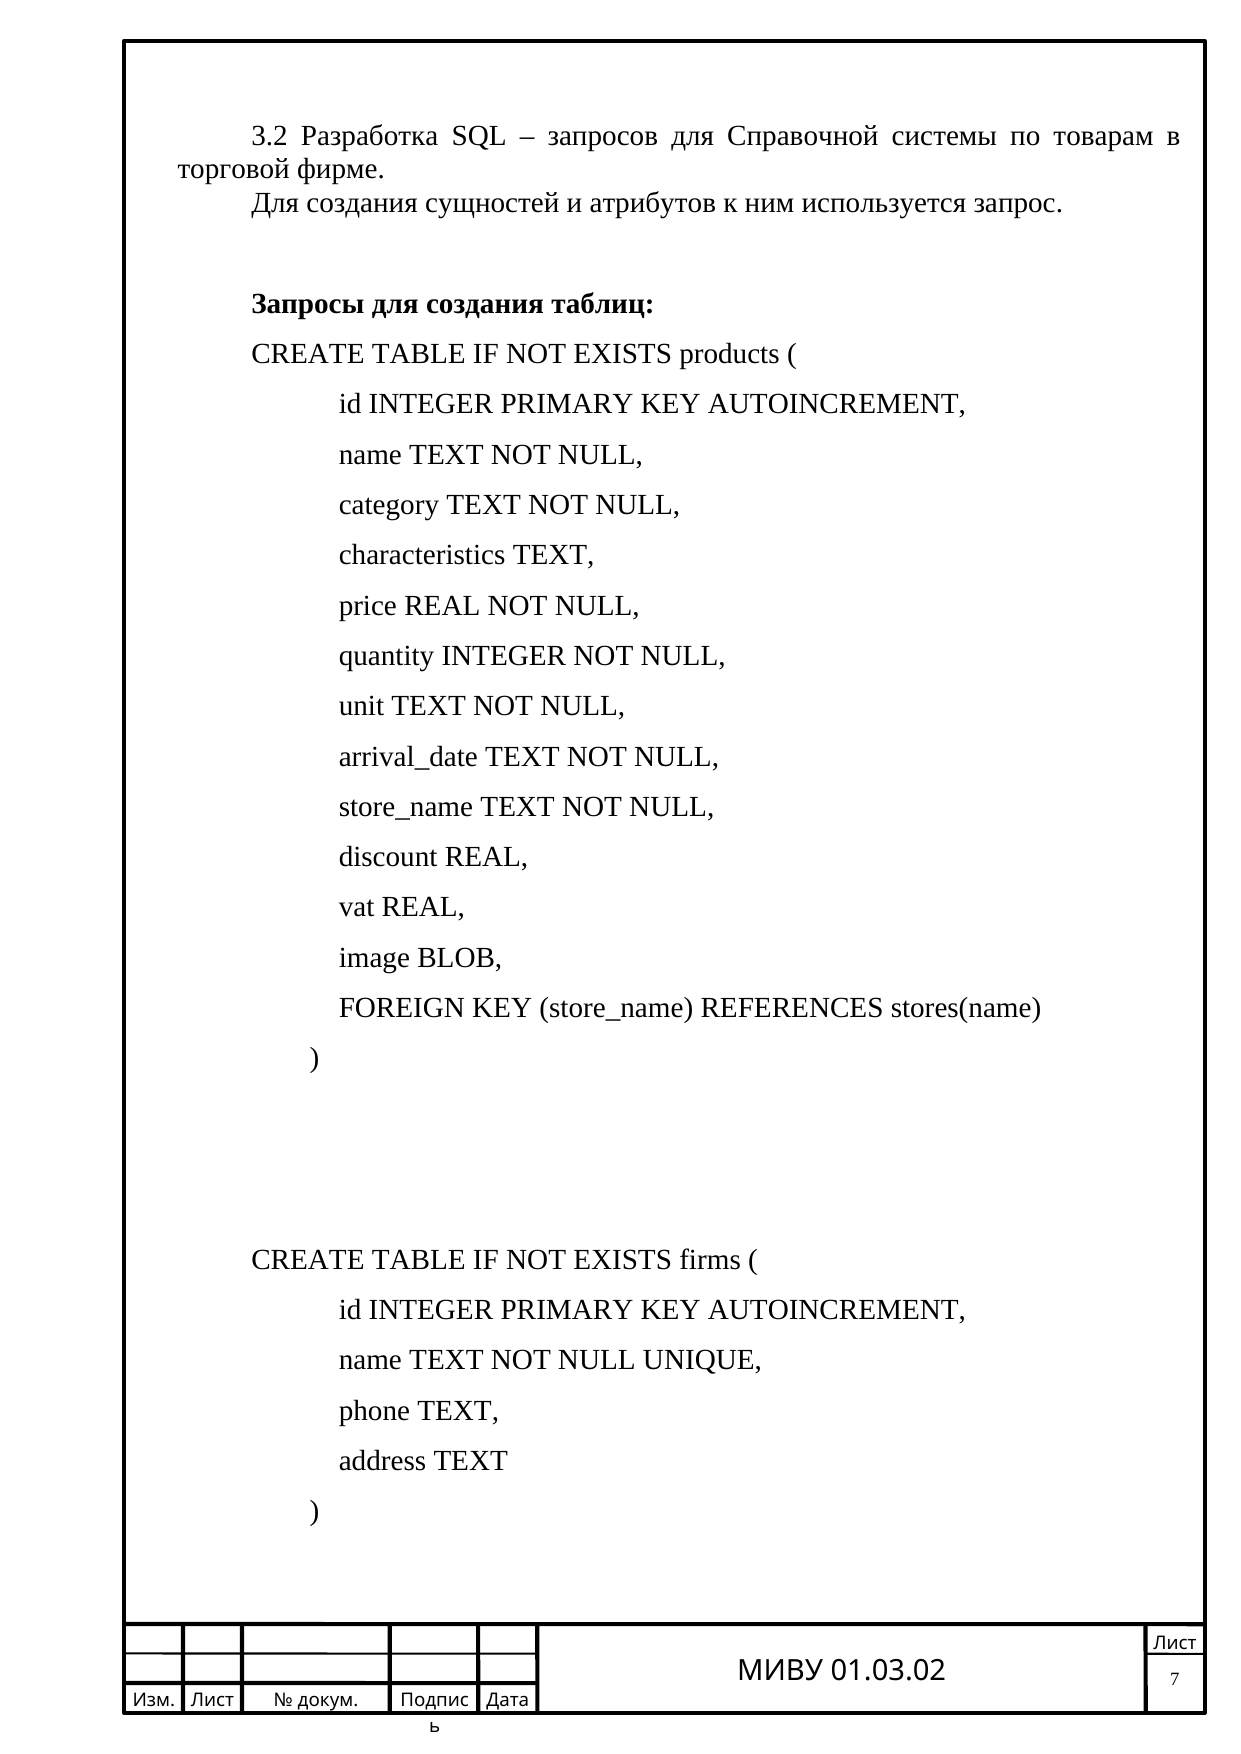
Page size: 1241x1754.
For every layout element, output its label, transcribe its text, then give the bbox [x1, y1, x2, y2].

text name TEXT NOT NULL UNIQUE, [177, 1342, 1181, 1376]
text unit TEXT NOT NULL, [177, 688, 1181, 722]
text category TEXT NOT NULL, [177, 487, 1181, 521]
text characteristics TEXT, [177, 537, 1181, 571]
text CREATE TABLE IF NOT EXISTS products ( [177, 336, 1181, 370]
text store_name TEXT NOT NULL, [177, 789, 1181, 822]
text Запросы для создания таблиц: [177, 286, 1181, 319]
text arrival_date TEXT NOT NULL, [177, 739, 1181, 772]
subtitle 3.2 Разработка SQL – запросов для Справочной системы по товарам в торговой фирме. [177, 118, 1181, 185]
text address TEXT [177, 1443, 1181, 1477]
text price REAL NOT NULL, [177, 588, 1181, 621]
text id INTEGER PRIMARY KEY AUTOINCREMENT, [177, 386, 1181, 420]
text FOREIGN KEY (store_name) REFERENCES stores(name) [177, 990, 1181, 1024]
text phone TEXT, [177, 1393, 1181, 1426]
text id INTEGER PRIMARY KEY AUTOINCREMENT, [177, 1292, 1181, 1326]
text vat REAL, [177, 889, 1181, 923]
text ) [177, 1041, 1181, 1074]
text name TEXT NOT NULL, [177, 437, 1181, 470]
text Для создания сущностей и атрибутов к ним используется запрос. [177, 185, 1181, 219]
text CREATE TABLE IF NOT EXISTS firms ( [177, 1242, 1181, 1275]
text discount REAL, [177, 839, 1181, 873]
text ) [177, 1493, 1181, 1527]
text image BLOB, [177, 940, 1181, 973]
text quantity INTEGER NOT NULL, [177, 638, 1181, 672]
